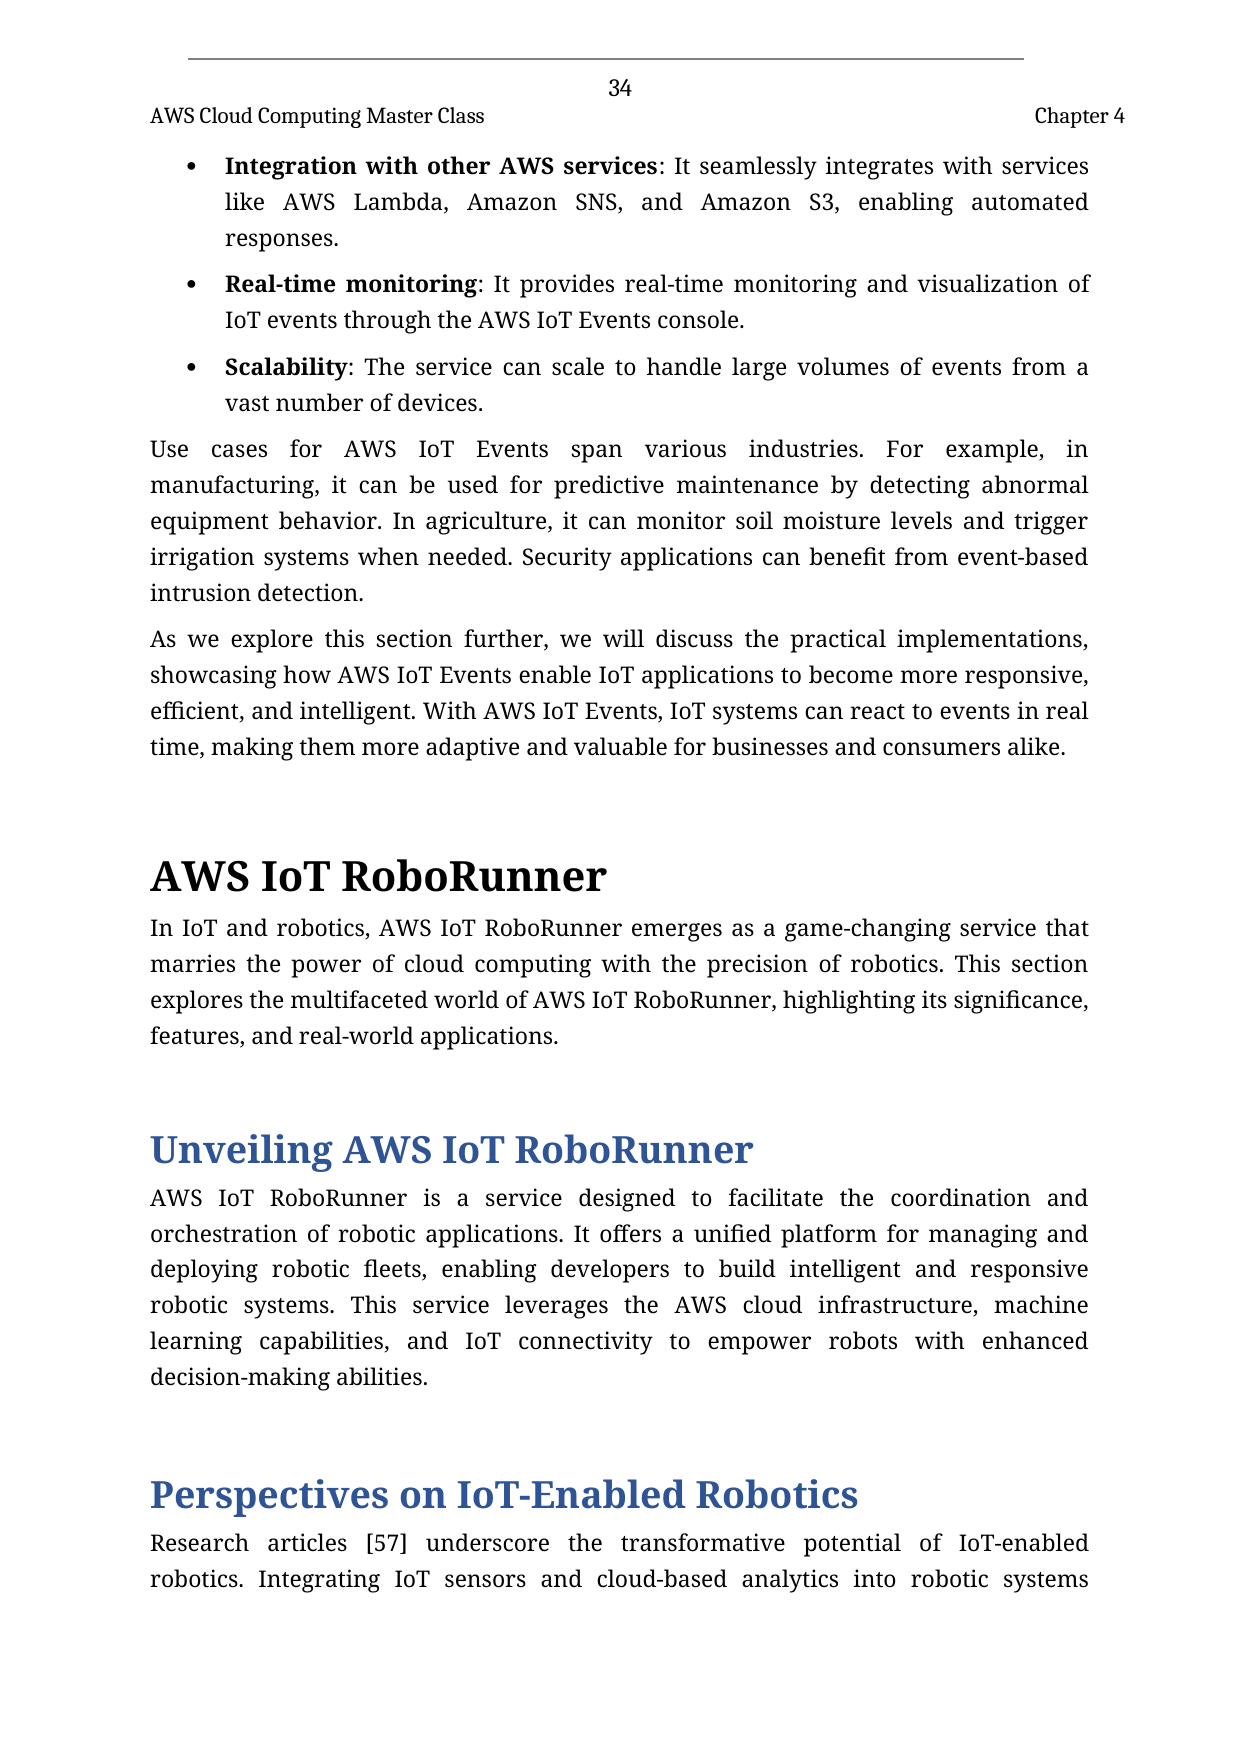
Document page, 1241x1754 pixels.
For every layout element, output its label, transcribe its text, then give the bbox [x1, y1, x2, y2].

text In IoT and robotics, AWS IoT RoboRunner emerges as a game-changing service that marries the power of cloud computing with the precision of robotics. This section explores the multifaceted world of AWS IoT RoboRunner, highlighting its significance, features, and real-world applications. [150, 912, 1090, 1051]
subtitle Perspectives on IoT-Enabled Robotics [150, 1468, 1090, 1519]
list Scalability: The service can scale to handle large volumes of events from a vast number of devices. [187, 351, 1090, 418]
text AWS IoT RoboRunner is a service designed to facilitate the coordination and orchestration of robotic applications. It offers a unified platform for managing and deploying robotic fleets, enabling developers to build intelligent and responsive robotic systems. This service leverages the AWS cloud infrastructure, machine learning capabilities, and IoT connectivity to empower robots with enhanced decision-making abilities. [150, 1182, 1090, 1392]
subtitle Unveiling AWS IoT RoboRunner [150, 1123, 1090, 1174]
list Real-time monitoring: It provides real-time monitoring and visualization of IoT events through the AWS IoT Events console. [187, 268, 1090, 335]
list Integration with other AWS services: It seamlessly integrates with services like AWS Lambda, Amazon SNS, and Amazon S3, enabling automated responses. [187, 150, 1090, 253]
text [150, 1527, 1090, 1594]
text Use cases for AWS IoT Events span various industries. For example, in manufacturing, it can be used for predictive maintenance by detecting abnormal equipment behavior. In agriculture, it can monitor soil moisture levels and trigger irrigation systems when needed. Security applications can benefit from event-based intrusion detection. [150, 433, 1090, 608]
text As we explore this section further, we will discuss the practical implementations, showcasing how AWS IoT Events enable IoT applications to become more responsive, efficient, and intelligent. With AWS IoT Events, IoT systems can react to events in real time, making them more adaptive and valuable for businesses and consumers alike. [150, 623, 1090, 762]
subtitle AWS IoT RoboRunner [150, 847, 1090, 903]
